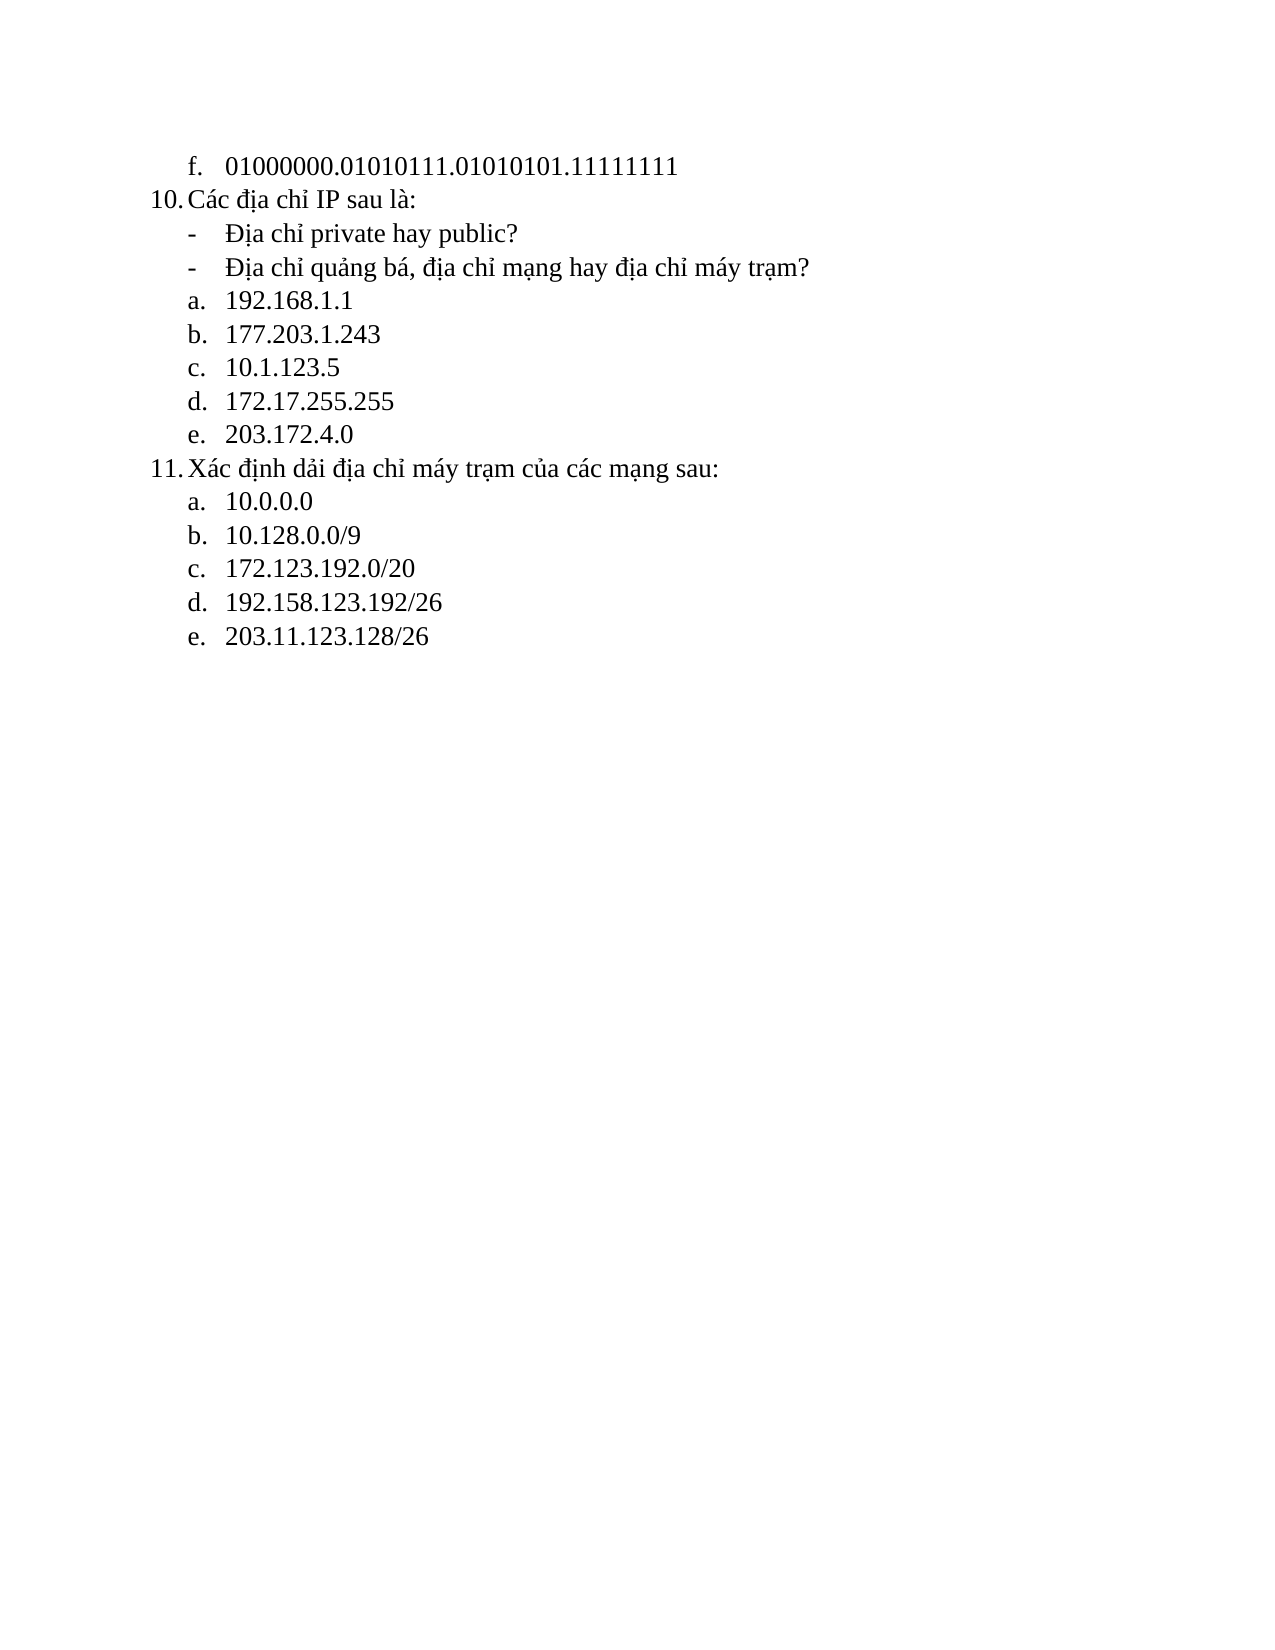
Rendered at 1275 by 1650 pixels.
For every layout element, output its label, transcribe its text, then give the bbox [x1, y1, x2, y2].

list 172.123.192.0/20 [187, 552, 1125, 584]
list 10.128.0.0/9 [187, 519, 1125, 550]
list 172.17.255.255 [187, 385, 1125, 416]
list Địa chỉ private hay public? [187, 217, 1125, 248]
list Địa chỉ quảng bá, địa chỉ mạng hay địa chỉ máy trạm? [187, 251, 1125, 282]
list Các địa chỉ IP sau là: [150, 183, 1125, 215]
list 192.158.123.192/26 [187, 586, 1125, 617]
list 192.168.1.1 [187, 284, 1125, 315]
list 10.1.123.5 [187, 351, 1125, 382]
list 177.203.1.243 [187, 318, 1125, 349]
list 203.172.4.0 [187, 418, 1125, 449]
list 10.0.0.0 [187, 485, 1125, 517]
list 01000000.01010111.01010101.11111111 [187, 150, 1125, 181]
list Xác định dải địa chỉ máy trạm của các mạng sau: [150, 452, 1125, 483]
list 203.11.123.128/26 [187, 619, 1125, 651]
